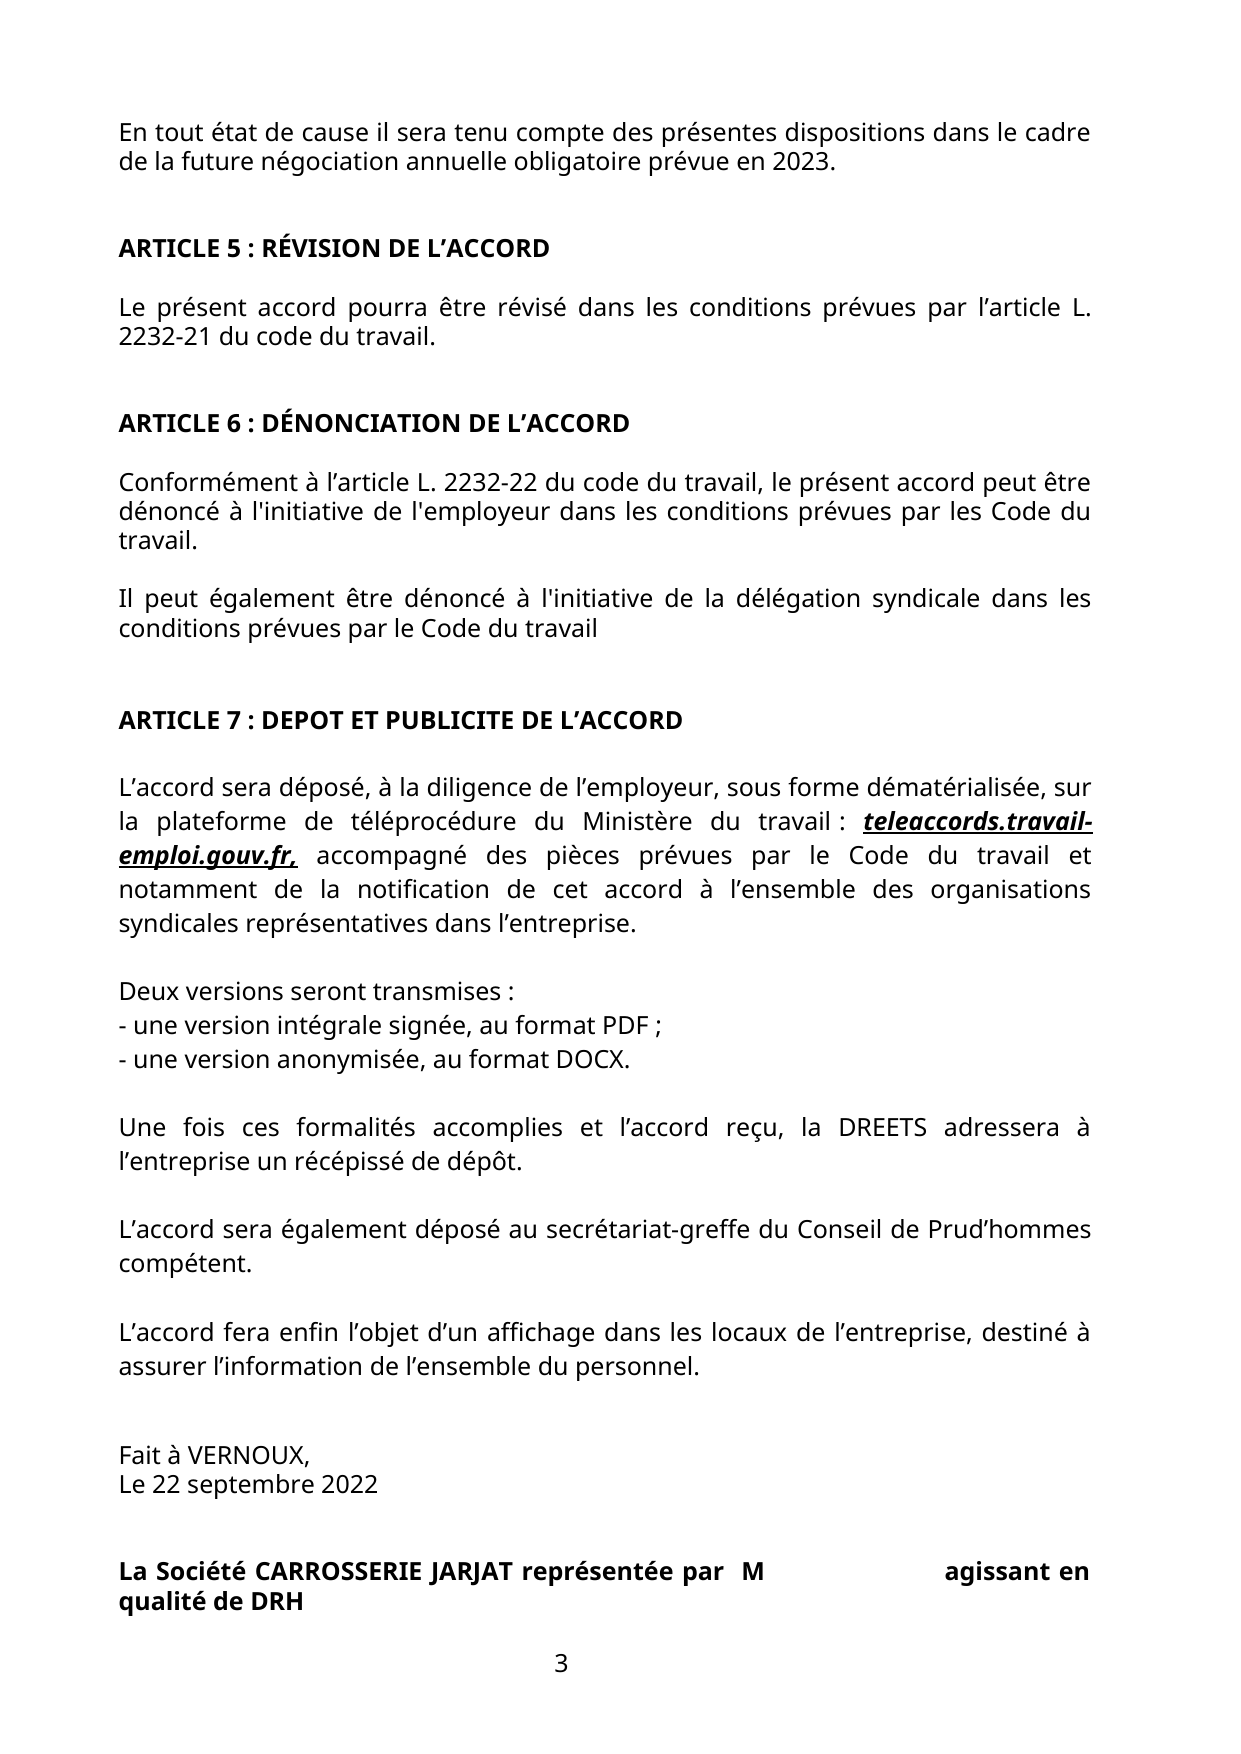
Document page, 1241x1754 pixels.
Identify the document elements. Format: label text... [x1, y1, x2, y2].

list Article 6 : Dénonciation de l’accord [118, 409, 1093, 439]
text Le présent accord pourra être révisé dans les conditions prévues par l’article L. 2232-21 du code du travail. [118, 293, 1093, 351]
text L’accord sera déposé, à la diligence de l’employeur, sous forme dématérialisée, sur la plateforme de téléprocédure du Ministère du travail : teleaccords.travail-emploi.gouv.fr, accompagné des pièces prévues par le Code du travail et notamment de la notification de cet accord à l’ensemble des organisations syndicales représentatives dans l’entreprise. [118, 769, 1093, 939]
text Il peut également être dénoncé à l'initiative de la délégation syndicale dans les conditions prévues par le Code du travail [118, 584, 1093, 643]
text Une fois ces formalités accomplies et l’accord reçu, la DREETS adressera à l’entreprise un récépissé de dépôt. [118, 1110, 1093, 1178]
text Deux versions seront transmises : [118, 974, 1093, 1008]
text - une version anonymisée, au format DOCX. [118, 1042, 1093, 1076]
text - une version intégrale signée, au format PDF ; [118, 1008, 1093, 1042]
text L’accord fera enfin l’objet d’un affichage dans les locaux de l’entreprise, destiné à assurer l’information de l’ensemble du personnel. [118, 1314, 1093, 1382]
text Conformément à l’article L. 2232-22 du code du travail, le présent accord peut être dénoncé à l'initiative de l'employeur dans les conditions prévues par les Code du travail. [118, 468, 1093, 555]
text L’accord sera également déposé au secrétariat-greffe du Conseil de Prud’hommes compétent. [118, 1212, 1093, 1280]
list Article 5 : Révision de l’accord [118, 234, 1093, 264]
text Le 22 septembre 2022 [118, 1470, 1093, 1499]
text Fait à VERNOUX, [118, 1441, 1093, 1470]
text En tout état de cause il sera tenu compte des présentes dispositions dans le cadre de la future négociation annuelle obligatoire prévue en 2023. [118, 118, 1093, 176]
text La Société CARROSSERIE JARJAT représentée par M agissant en qualité de DRH [118, 1557, 1093, 1616]
list Article 7 : DEPOT et PubliCITE de l’accord [118, 706, 1093, 735]
